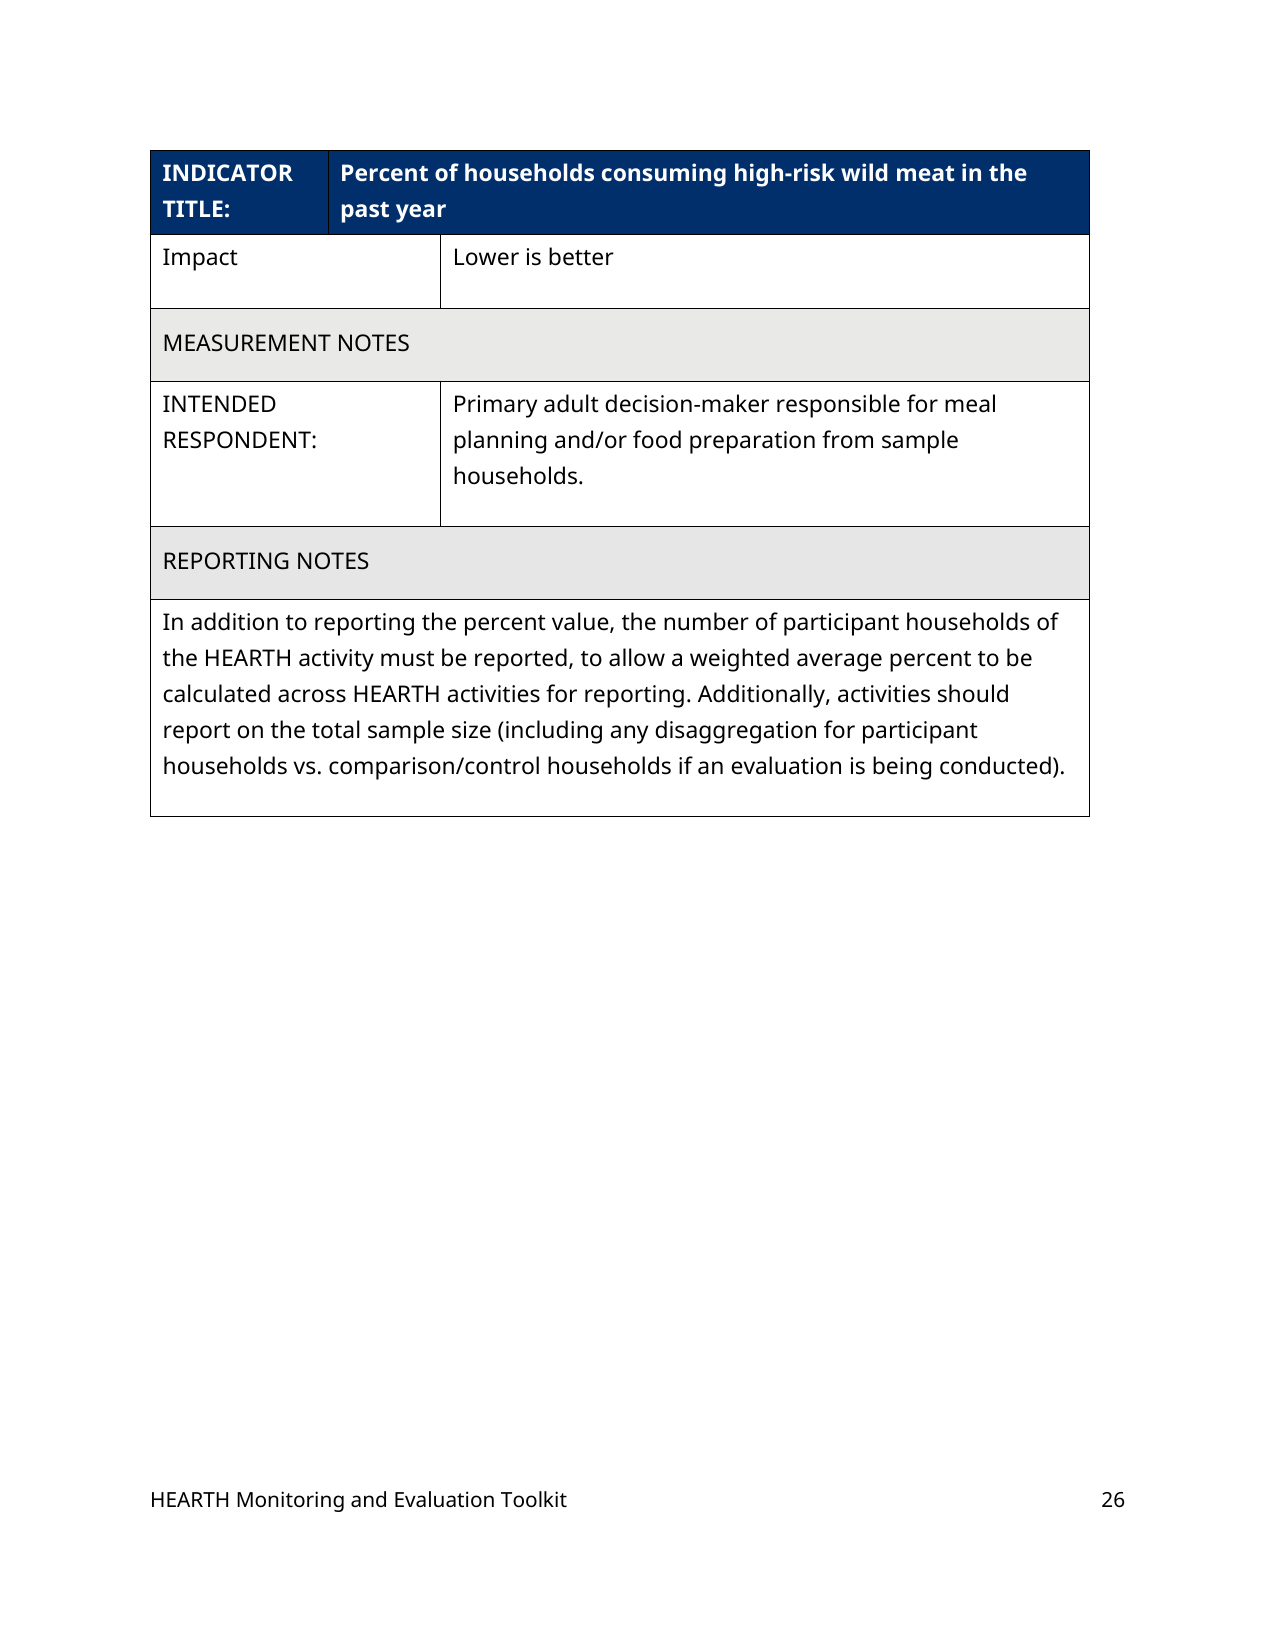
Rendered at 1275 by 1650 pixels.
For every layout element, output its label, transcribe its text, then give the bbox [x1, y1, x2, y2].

table_cell Primary adult decision-maker responsible for meal planning and/or food preparation from sample households. [441, 382, 1089, 526]
table_header Percent of households consuming high-risk wild meat in the past year [329, 151, 1089, 234]
table_header INDICATOR TITLE: [151, 151, 328, 234]
table_cell DIRECTION OF CHANGE: Lower is better [441, 235, 1089, 307]
table_cell In addition to reporting the percent value, the number of participant households of the HEARTH activity must be reported, to allow a weighted average percent to be calculated across HEARTH activities for reporting. Additionally, activities should report on the total sample size (including any disaggregation for participant households vs. comparison/control households if an evaluation is being conducted). [151, 600, 1089, 816]
table_cell INTENDED RESPONDENT: [151, 382, 440, 526]
table_cell REPORTING NOTES [151, 527, 1089, 599]
table_cell MEASUREMENT NOTES [151, 309, 1089, 381]
table_cell TYPE: Impact [151, 235, 440, 307]
